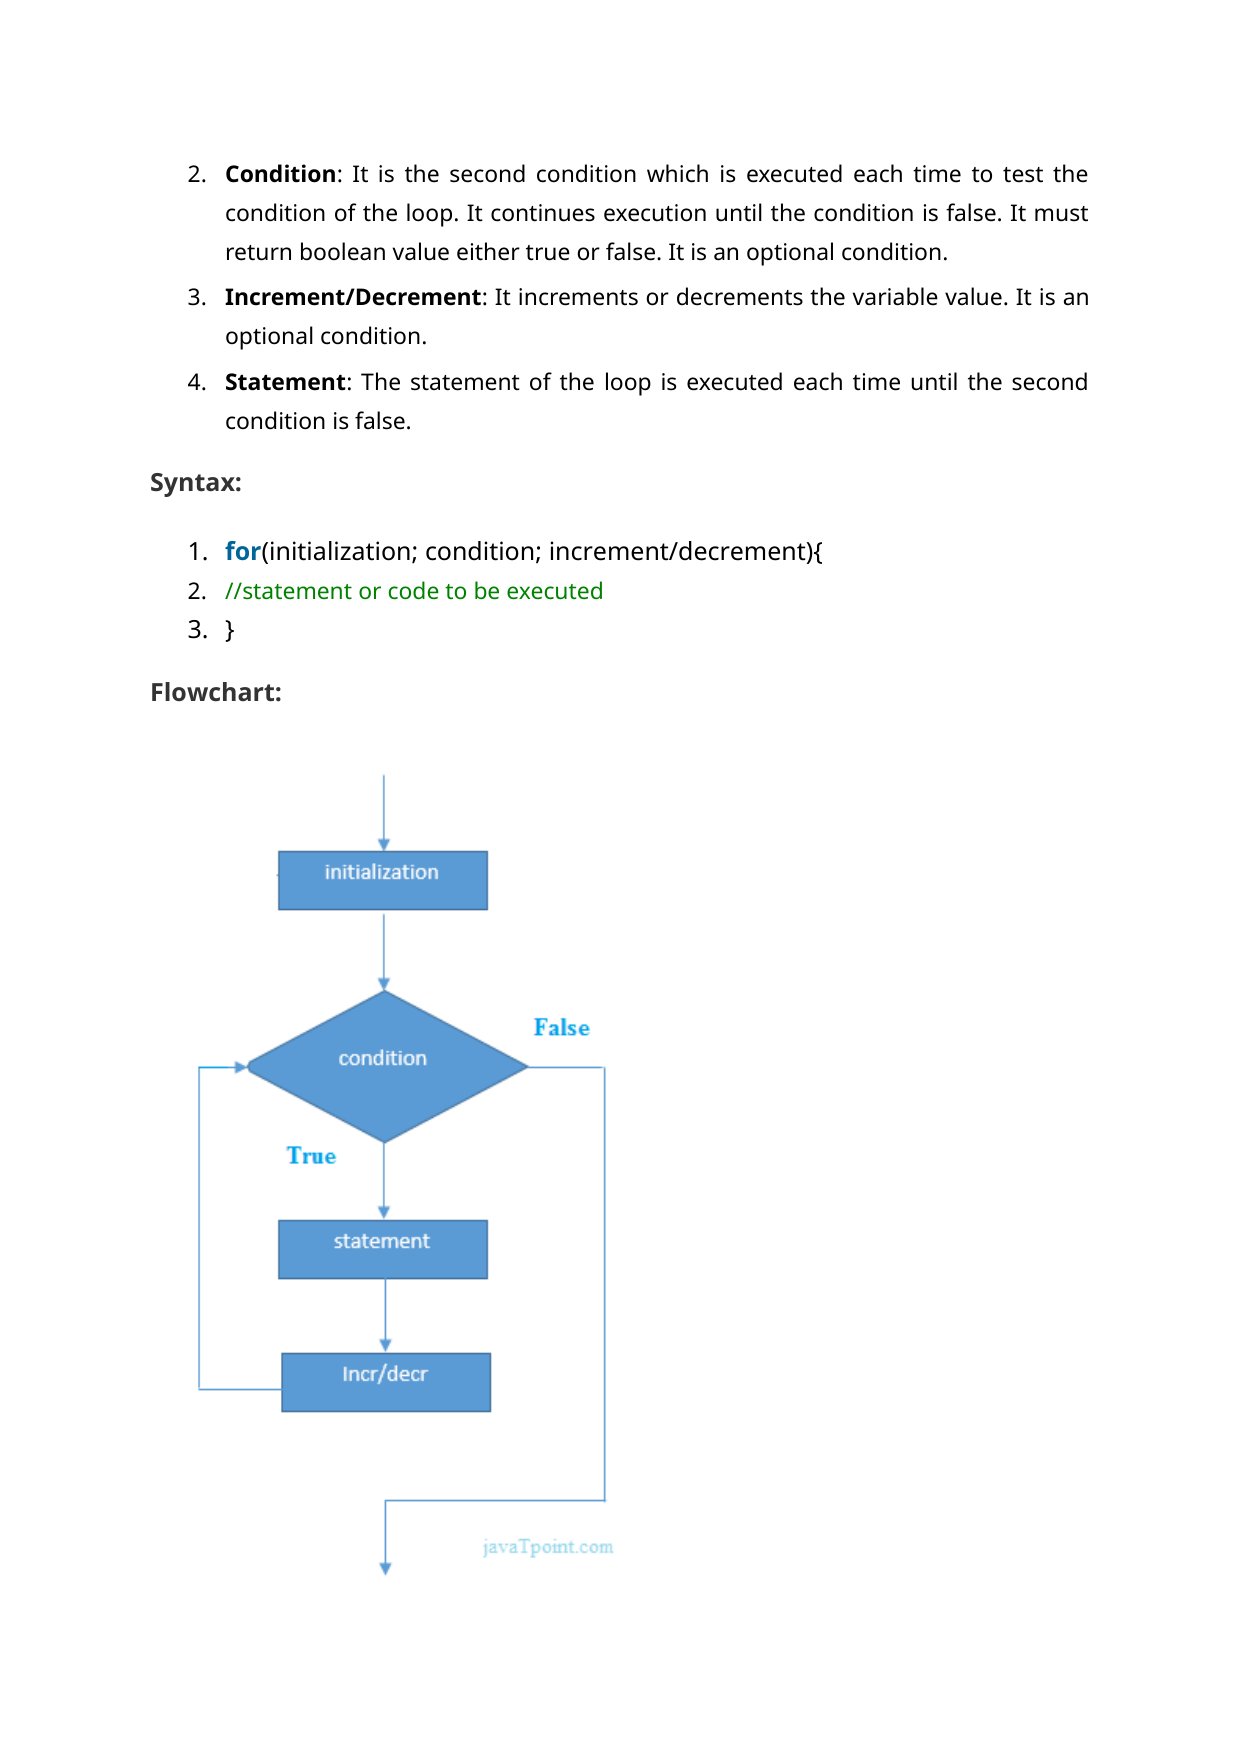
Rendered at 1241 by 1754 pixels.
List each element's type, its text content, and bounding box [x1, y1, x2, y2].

list } [187, 606, 1090, 646]
text Flowchart: [150, 675, 1090, 709]
list for(initialization; condition; increment/decrement){ [187, 528, 1090, 567]
list Statement: The statement of the loop is executed each time until the second condition is false. [187, 358, 1090, 436]
list Condition: It is the second condition which is executed each time to test the condition of the loop. It continues execution until the condition is false. It must return boolean value either true or false. It is an optional condition. [187, 150, 1090, 267]
picture [150, 737, 788, 1597]
text Syntax: [150, 465, 1090, 499]
list Increment/Decrement: It increments or decrements the variable value. It is an optional condition. [187, 273, 1090, 352]
list //statement or code to be executed [187, 567, 1090, 606]
